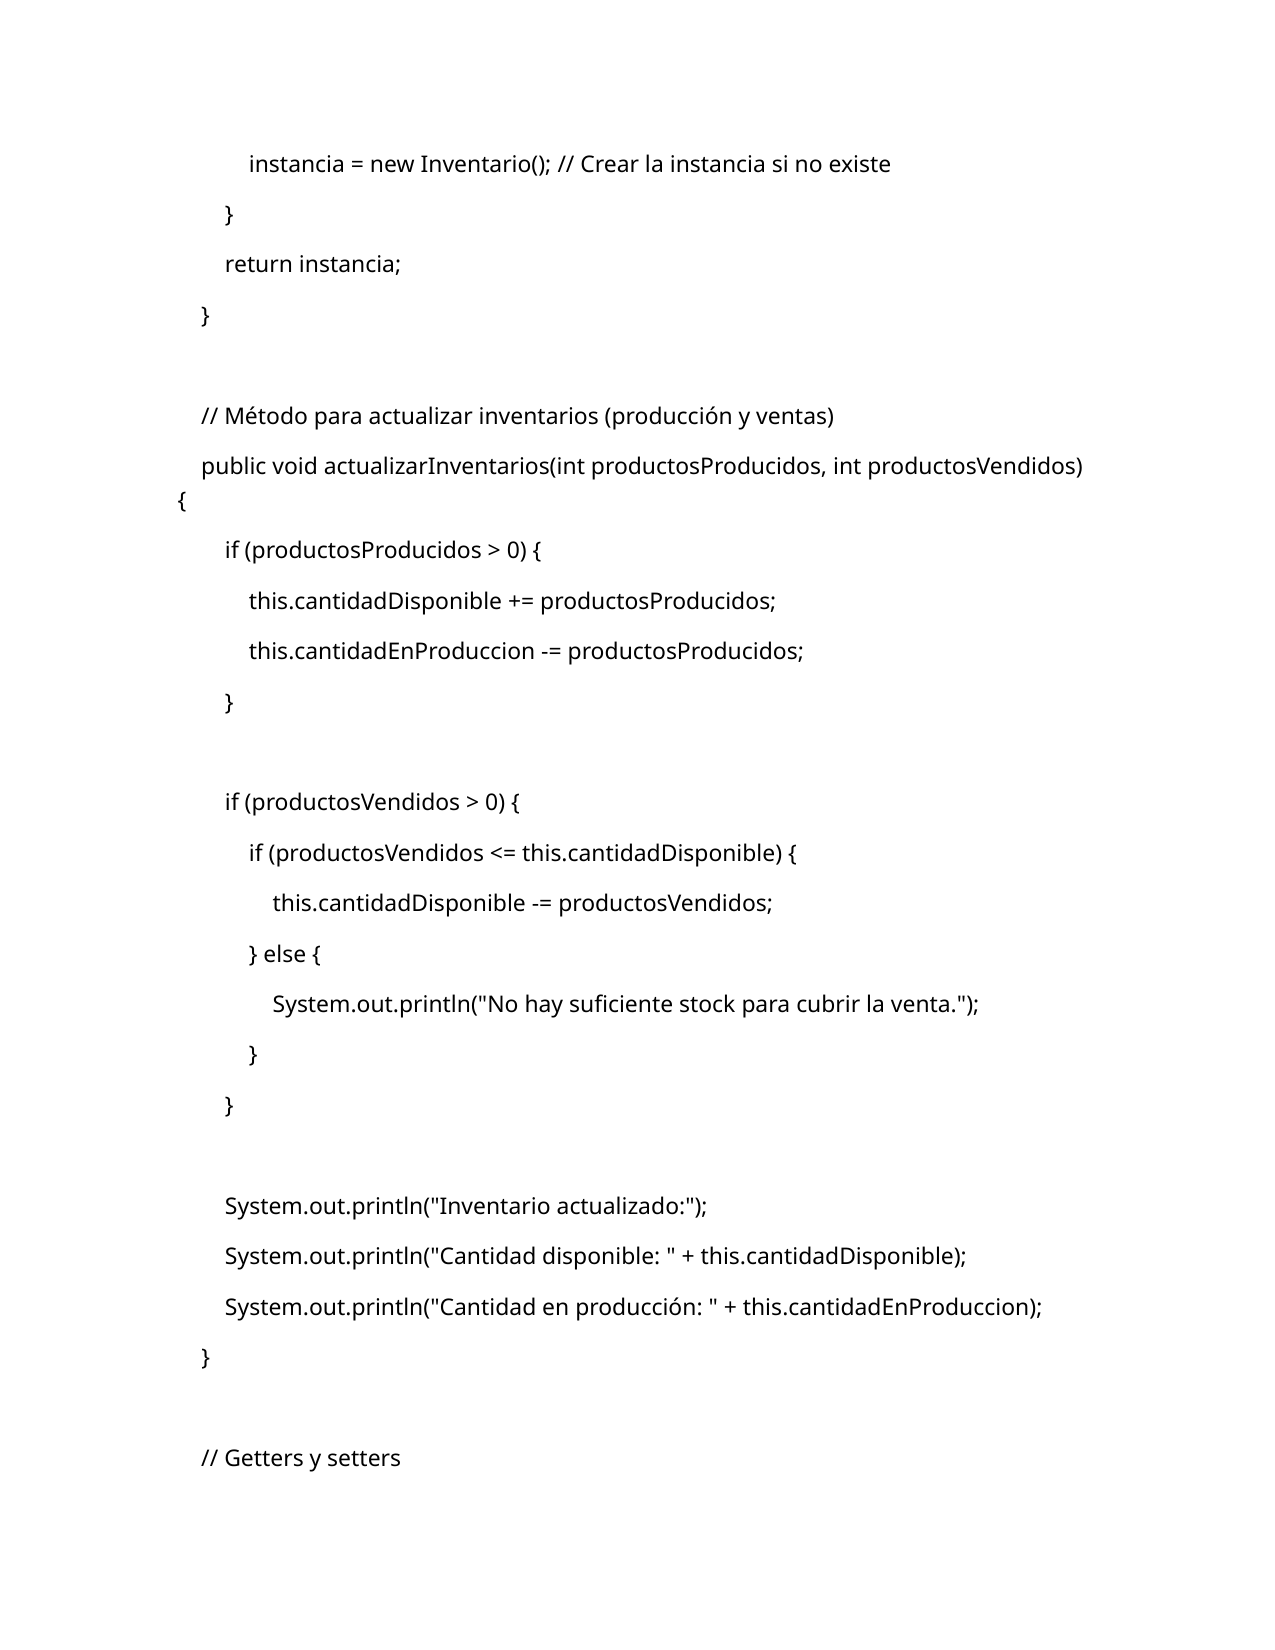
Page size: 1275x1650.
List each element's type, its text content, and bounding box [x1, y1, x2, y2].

text System.out.println("Cantidad disponible: " + this.cantidadDisponible); [177, 1240, 1098, 1271]
text System.out.println("Inventario actualizado:"); [177, 1190, 1098, 1221]
text } [177, 198, 1098, 229]
text } [177, 1038, 1098, 1070]
text this.cantidadDisponible += productosProducidos; [177, 585, 1098, 616]
text this.cantidadEnProduccion -= productosProducidos; [177, 635, 1098, 666]
text public void actualizarInventarios(int productosProducidos, int productosVendidos) { [177, 450, 1098, 515]
text } [177, 299, 1098, 330]
text instancia = new Inventario(); // Crear la instancia si no existe [177, 148, 1098, 179]
text } else { [177, 938, 1098, 969]
text // Getters y setters [177, 1442, 1098, 1473]
text System.out.println("Cantidad en producción: " + this.cantidadEnProduccion); [177, 1291, 1098, 1322]
text this.cantidadDisponible -= productosVendidos; [177, 887, 1098, 918]
text } [177, 1341, 1098, 1372]
text System.out.println("No hay suficiente stock para cubrir la venta."); [177, 988, 1098, 1019]
text } [177, 686, 1098, 717]
text if (productosVendidos <= this.cantidadDisponible) { [177, 837, 1098, 868]
text // Método para actualizar inventarios (producción y ventas) [177, 400, 1098, 431]
text if (productosProducidos > 0) { [177, 534, 1098, 566]
text return instancia; [177, 248, 1098, 280]
text } [177, 1089, 1098, 1120]
text if (productosVendidos > 0) { [177, 786, 1098, 818]
